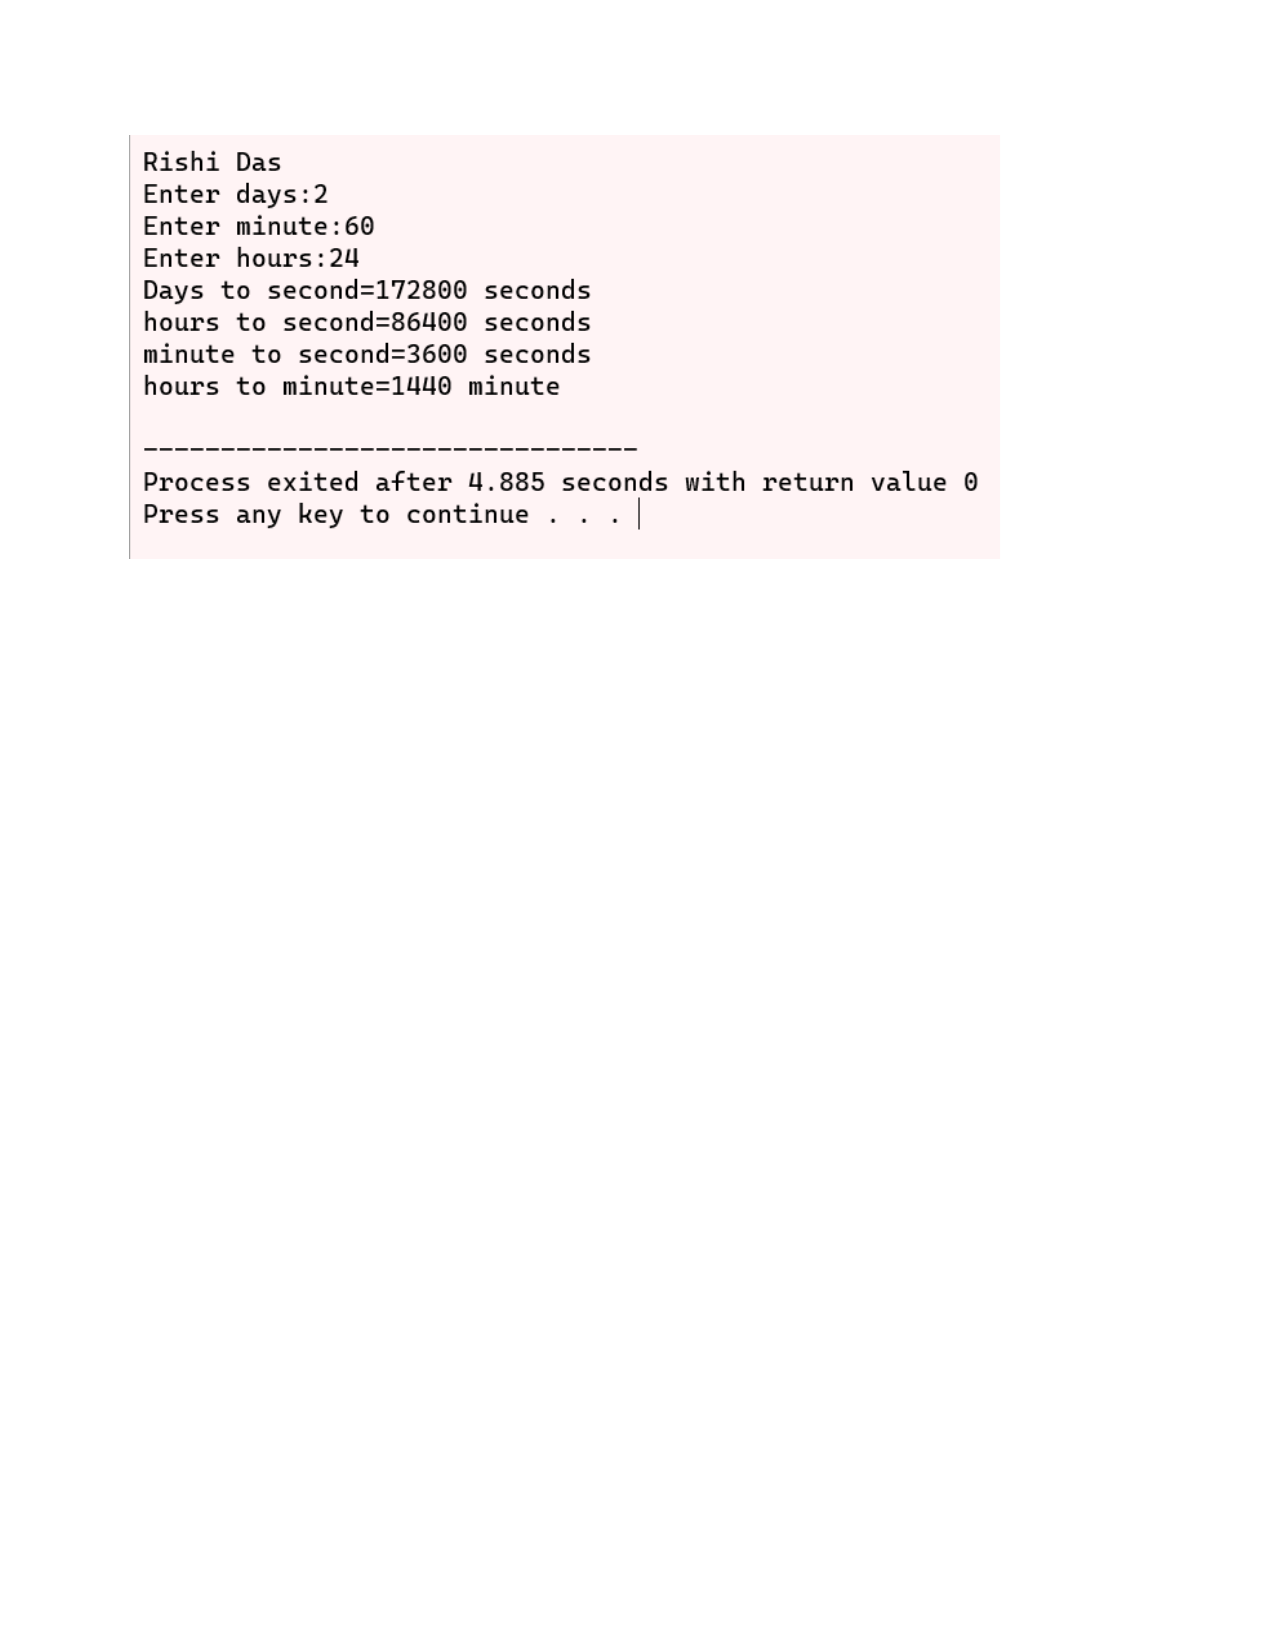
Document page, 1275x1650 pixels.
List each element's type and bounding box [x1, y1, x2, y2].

picture [129, 135, 1001, 559]
